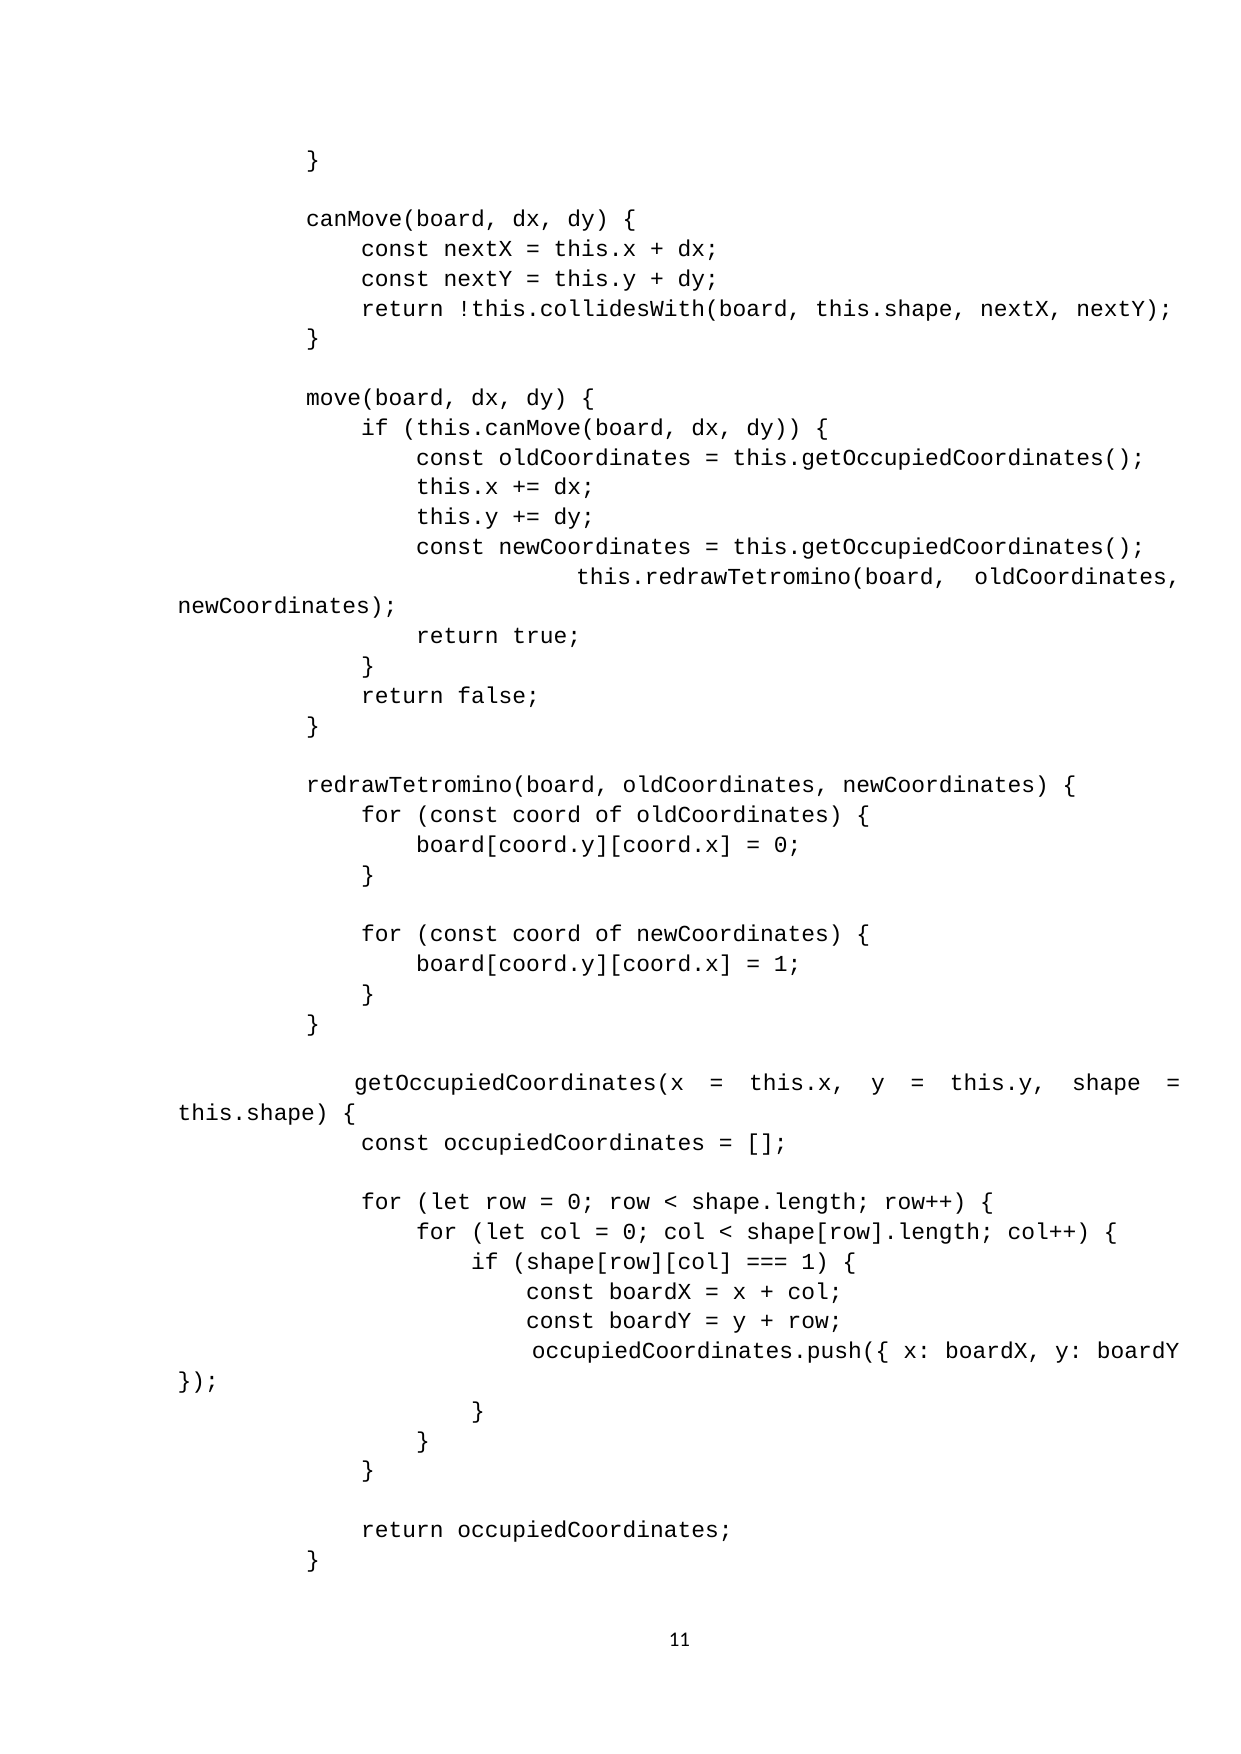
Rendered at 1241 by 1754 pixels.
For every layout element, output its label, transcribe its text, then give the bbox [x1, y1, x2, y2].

text const boardY = y + row; [177, 1310, 1181, 1336]
text for (let col = 0; col < shape[row].length; col++) { [177, 1220, 1181, 1246]
text if (shape[row][col] === 1) { [177, 1250, 1181, 1276]
text this.x += dx; [177, 476, 1181, 502]
text this.y += dy; [177, 505, 1181, 531]
text return true; [177, 624, 1181, 651]
text const boardX = x + col; [177, 1280, 1181, 1306]
text board[coord.y][coord.x] = 1; [177, 952, 1181, 978]
text } [177, 654, 1181, 680]
text for (const coord of newCoordinates) { [177, 922, 1181, 948]
text const occupiedCoordinates = []; [177, 1131, 1181, 1157]
text } [177, 148, 1181, 174]
text const nextY = this.y + dy; [177, 267, 1181, 293]
text } [177, 714, 1181, 740]
text return false; [177, 684, 1181, 710]
text for (let row = 0; row < shape.length; row++) { [177, 1191, 1181, 1217]
text } [177, 982, 1181, 1008]
text redrawTetromino(board, oldCoordinates, newCoordinates) { [177, 773, 1181, 799]
text const newCoordinates = this.getOccupiedCoordinates(); [177, 535, 1181, 561]
text getOccupiedCoordinates(x = this.x, y = this.y, shape = this.shape) { [177, 1071, 1181, 1127]
text return occupiedCoordinates; [177, 1518, 1181, 1544]
text canMove(board, dx, dy) { [177, 207, 1181, 233]
text if (this.canMove(board, dx, dy)) { [177, 416, 1181, 442]
text } [177, 1459, 1181, 1485]
text } [177, 863, 1181, 889]
text } [177, 1012, 1181, 1038]
text const nextX = this.x + dx; [177, 237, 1181, 263]
text } [177, 1399, 1181, 1425]
text board[coord.y][coord.x] = 0; [177, 833, 1181, 859]
text occupiedCoordinates.push({ x: boardX, y: boardY }); [177, 1339, 1181, 1395]
text const oldCoordinates = this.getOccupiedCoordinates(); [177, 446, 1181, 472]
text } [177, 327, 1181, 353]
text this.redrawTetromino(board, oldCoordinates, newCoordinates); [177, 565, 1181, 621]
text } [177, 1429, 1181, 1455]
text move(board, dx, dy) { [177, 386, 1181, 412]
text for (const coord of oldCoordinates) { [177, 803, 1181, 829]
text return !this.collidesWith(board, this.shape, nextX, nextY); [177, 297, 1181, 323]
text } [177, 1548, 1181, 1574]
